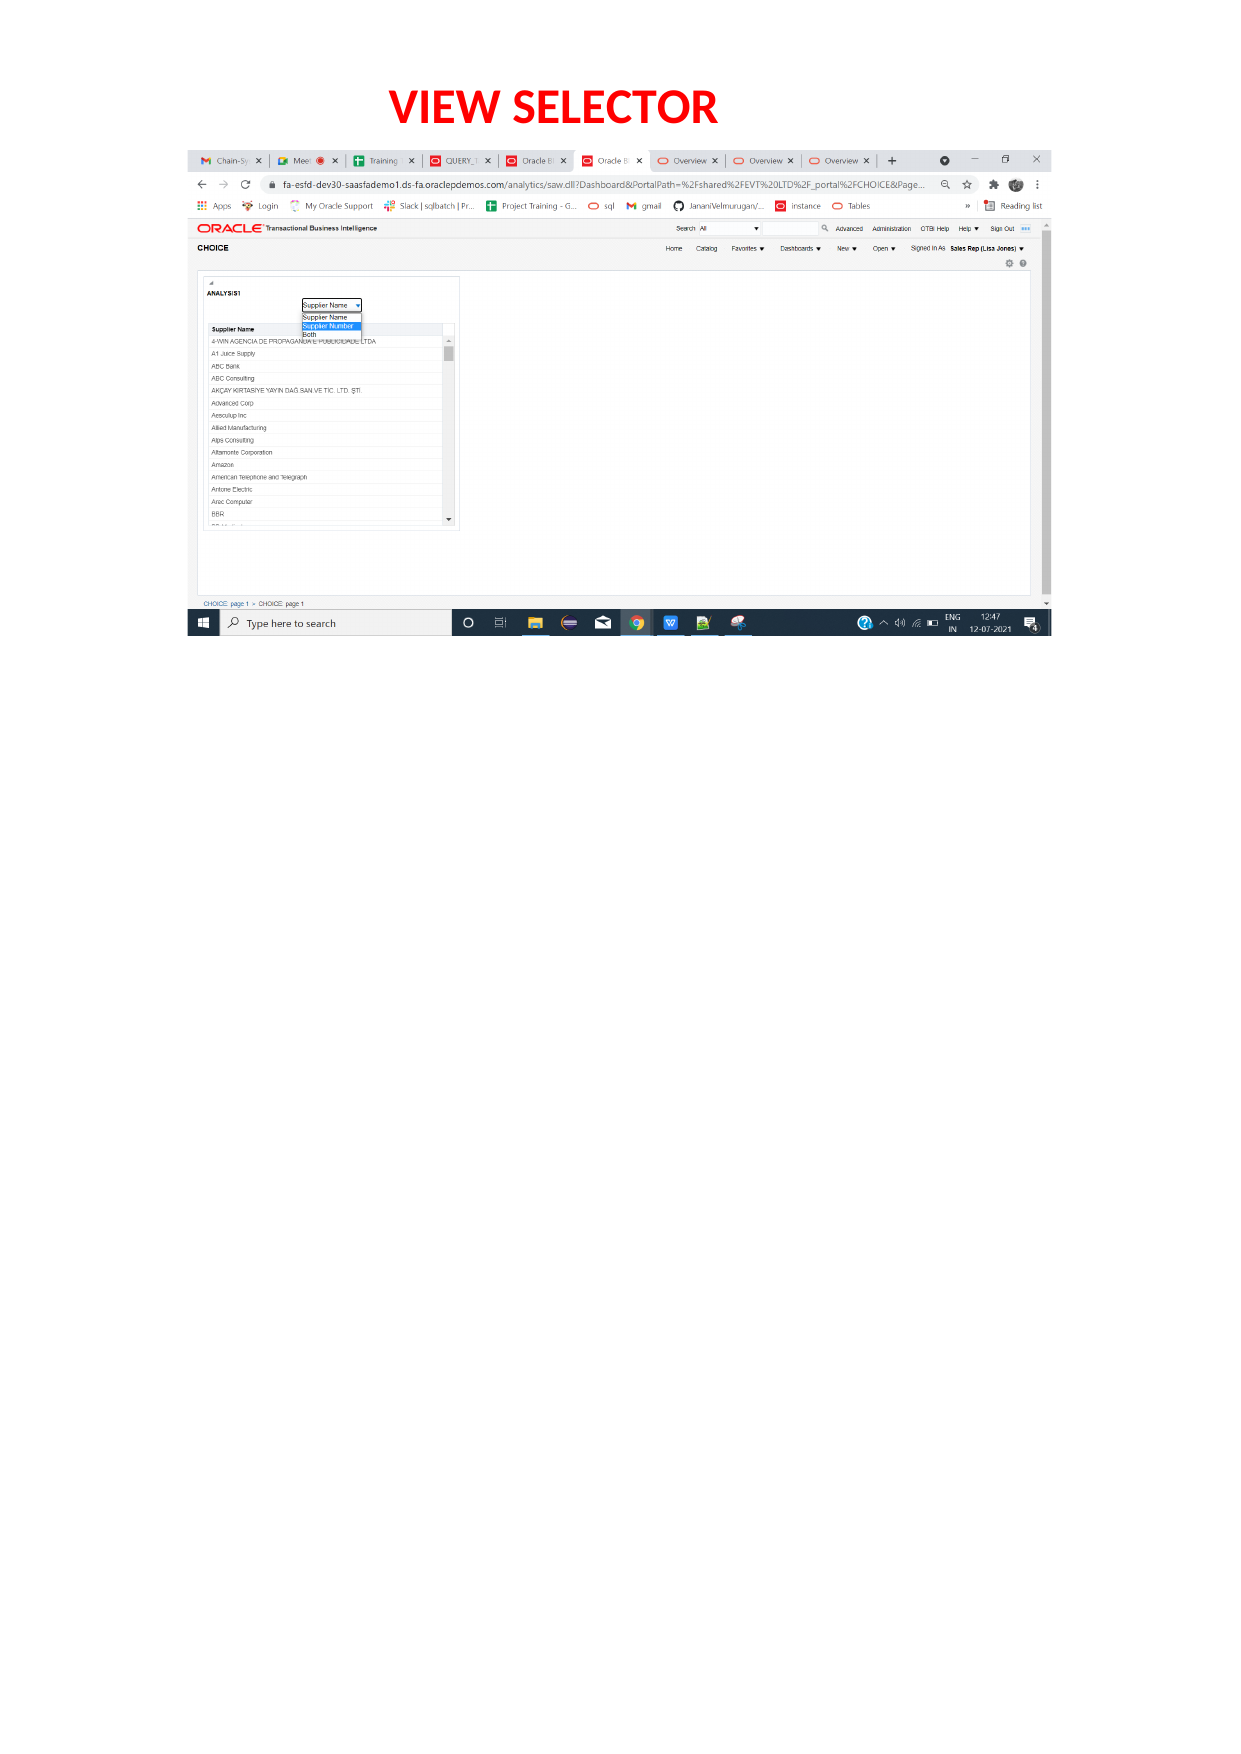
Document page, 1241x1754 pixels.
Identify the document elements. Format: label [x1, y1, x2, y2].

picture [187, 150, 1052, 636]
